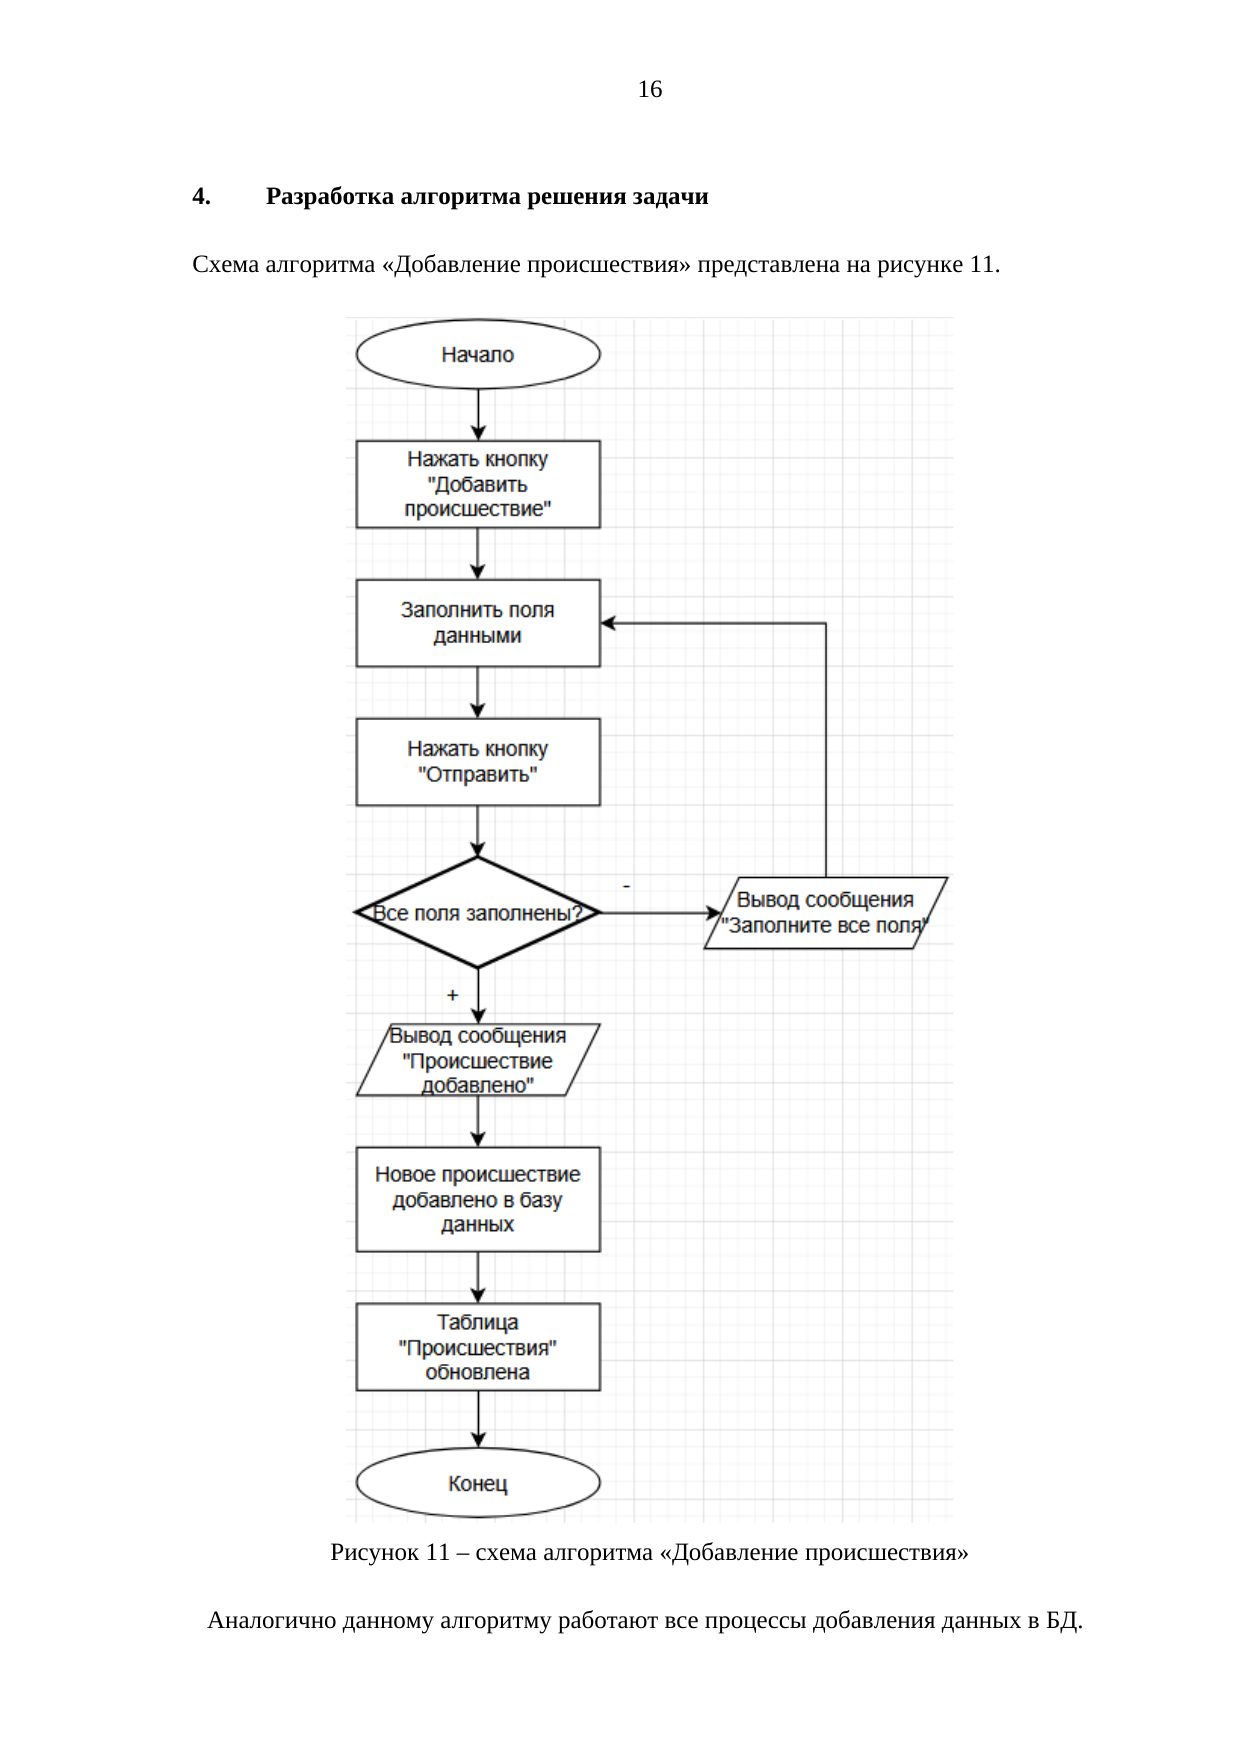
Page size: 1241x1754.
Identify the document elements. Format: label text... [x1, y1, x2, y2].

text Рисунок 11 – схема алгоритма «Добавление происшествия» [118, 1537, 1181, 1565]
picture [345, 317, 954, 1523]
subtitle Разработка алгоритма решения задачи [118, 181, 1181, 210]
text Аналогично данному алгоритму работают все процессы добавления данных в БД. [118, 1605, 1181, 1633]
text Схема алгоритма «Добавление происшествия» представлена на рисунке 11. [118, 249, 1181, 278]
